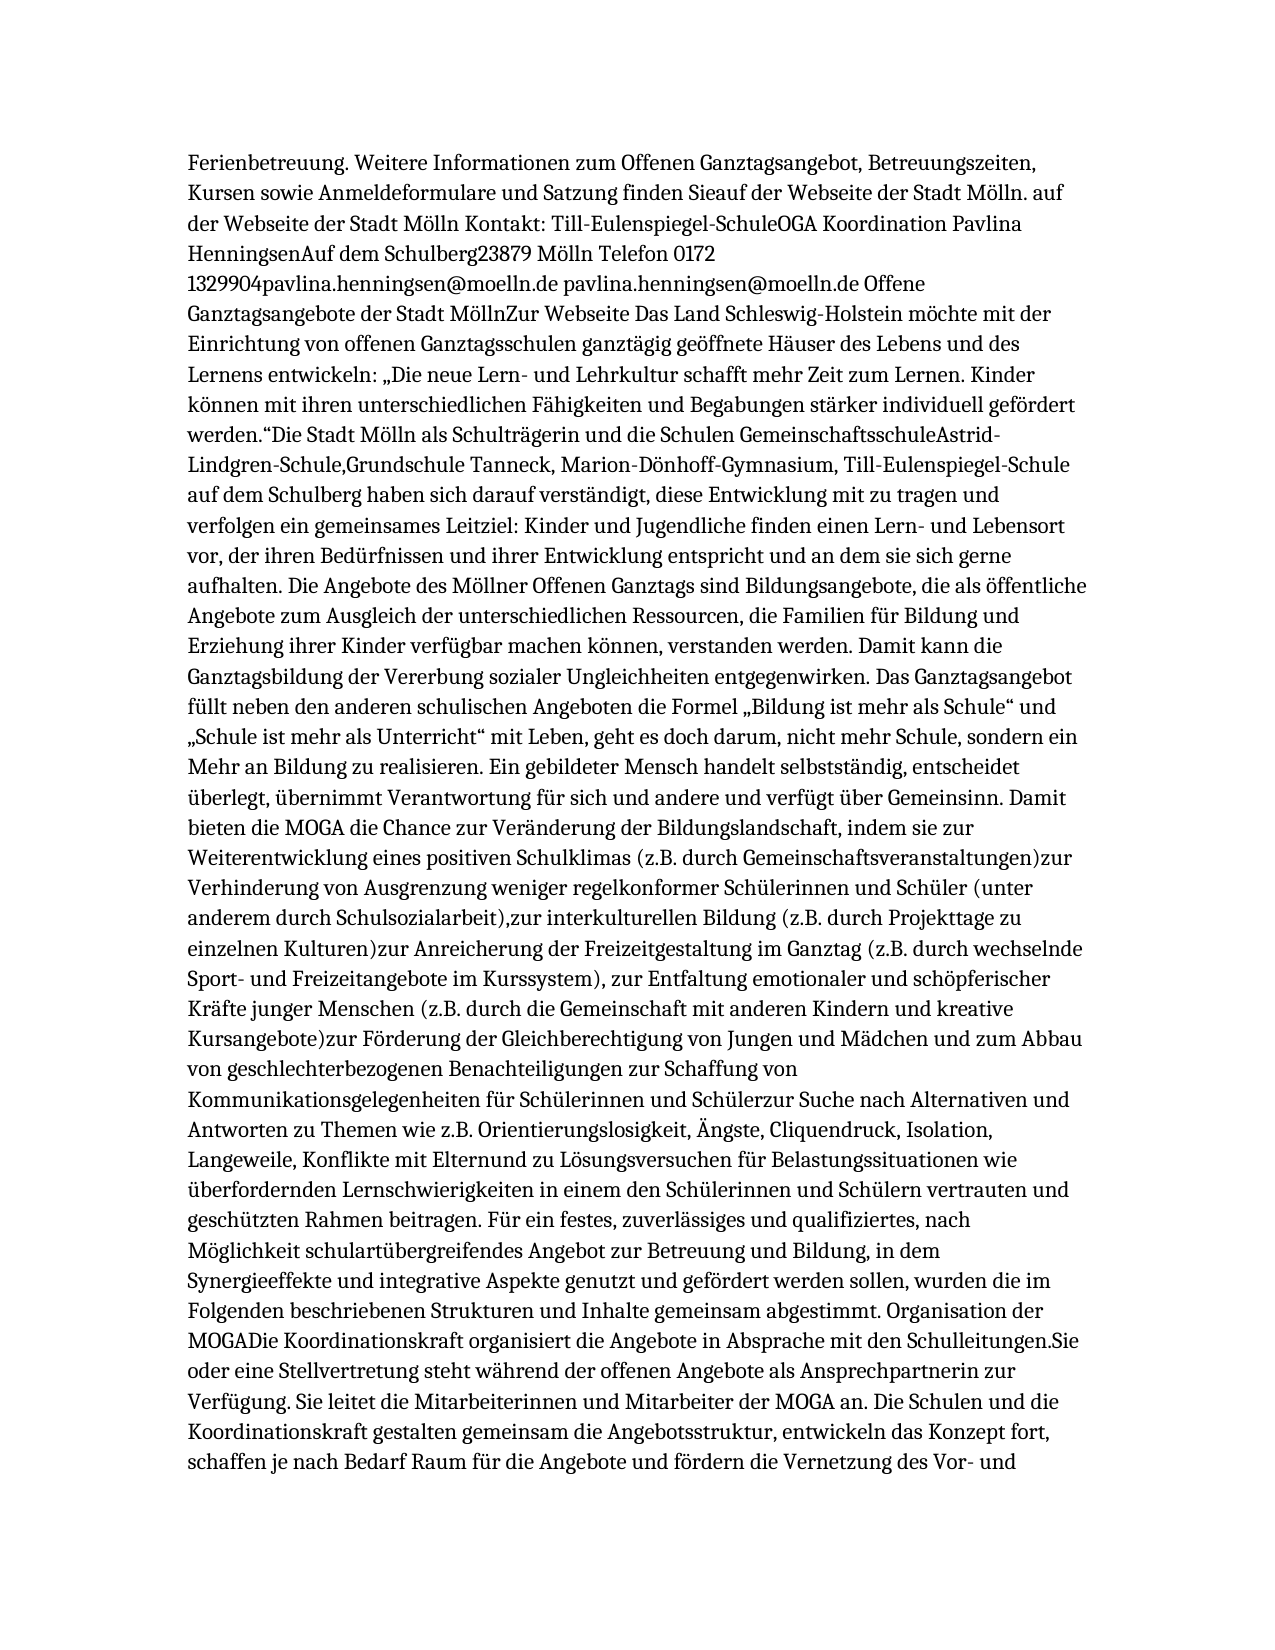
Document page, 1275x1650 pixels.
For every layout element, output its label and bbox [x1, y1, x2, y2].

text [187, 150, 1087, 1475]
